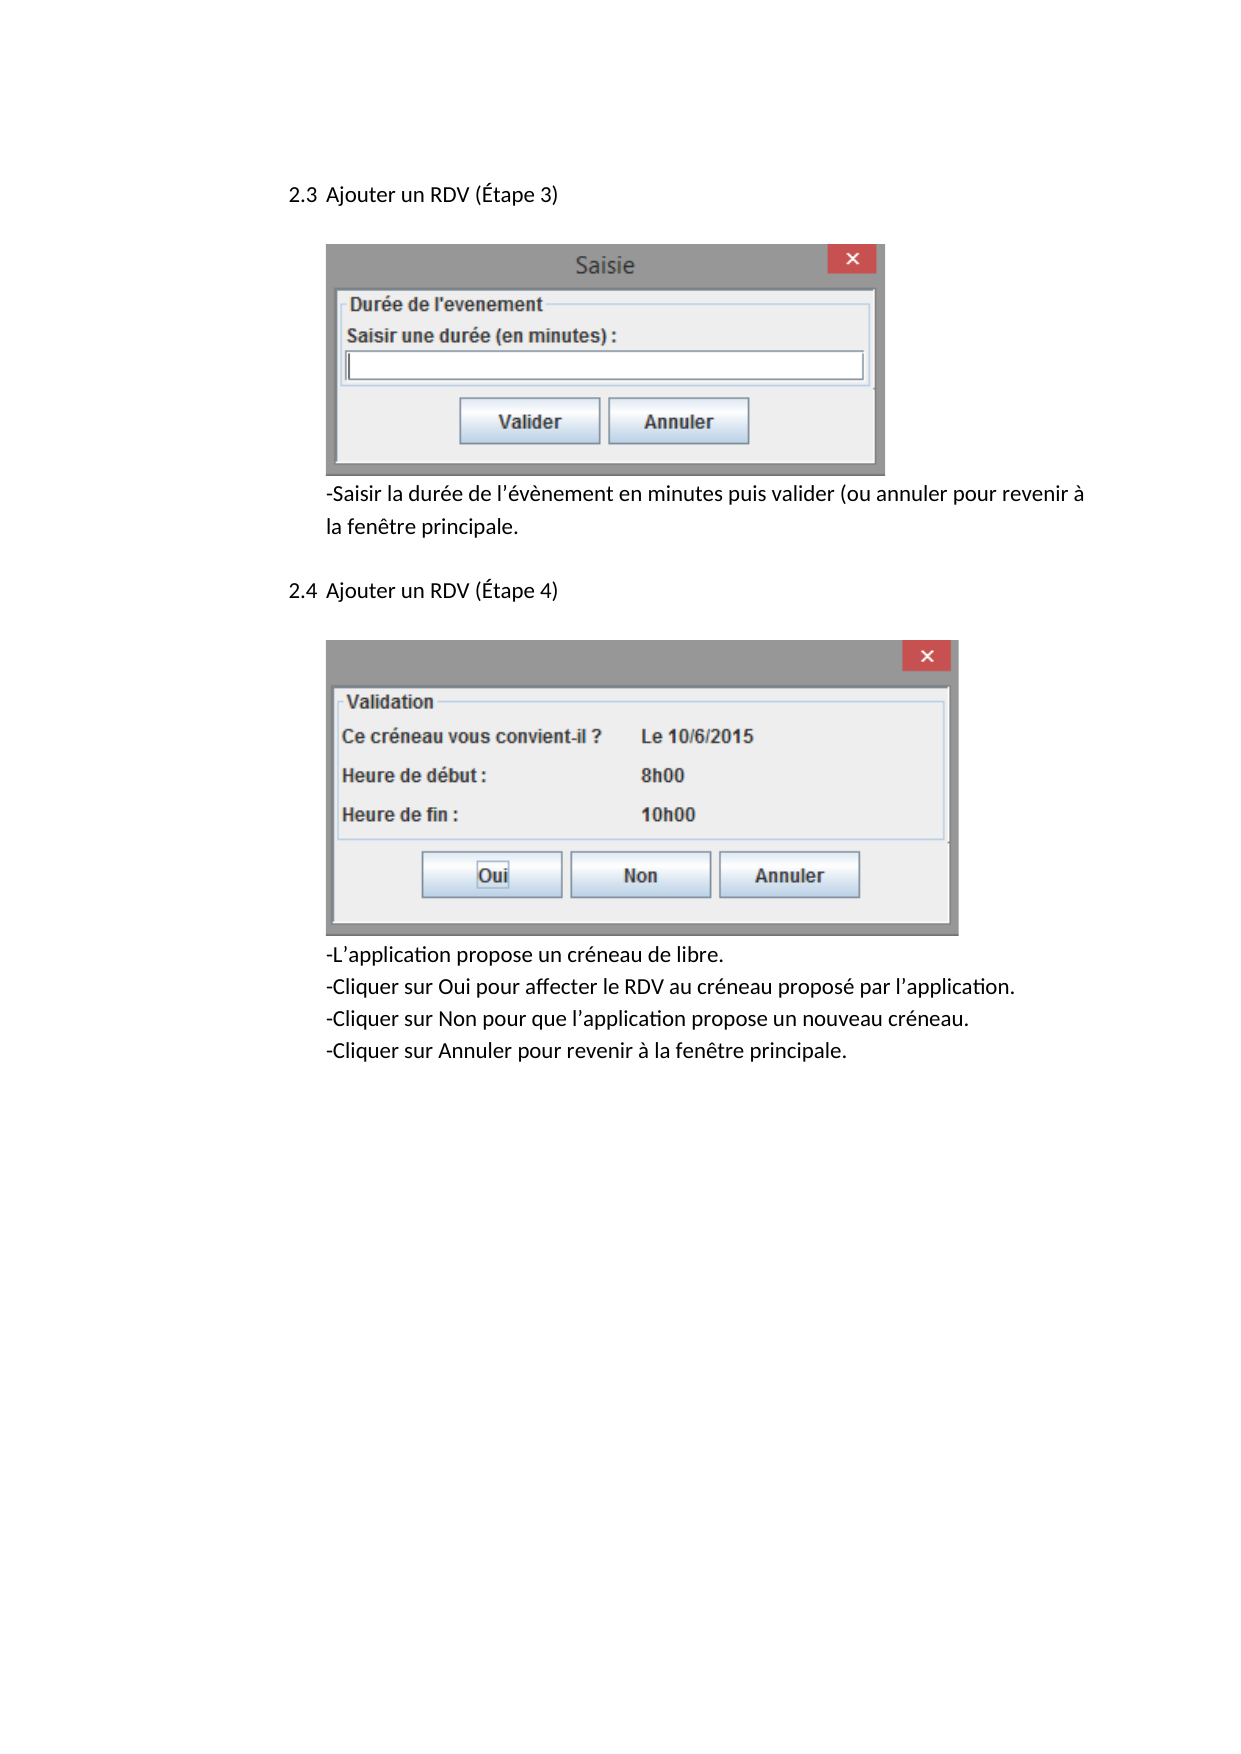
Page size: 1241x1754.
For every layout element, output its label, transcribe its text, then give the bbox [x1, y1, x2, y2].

list Ajouter un RDV (Étape 3) [288, 180, 1093, 208]
list -L’application propose un créneau de libre. [326, 940, 1093, 968]
list -Saisir la durée de l’évènement en minutes puis valider (ou annuler pour revenir à la fenêtre principale. [326, 479, 1093, 540]
picture [325, 244, 886, 476]
list -Cliquer sur Non pour que l’application propose un nouveau créneau. [326, 1004, 1093, 1032]
list -Cliquer sur Oui pour affecter le RDV au créneau proposé par l’application. [326, 972, 1093, 1000]
list Ajouter un RDV (Étape 4) [288, 576, 1093, 604]
picture [325, 640, 959, 936]
list -Cliquer sur Annuler pour revenir à la fenêtre principale. [326, 1037, 1093, 1064]
